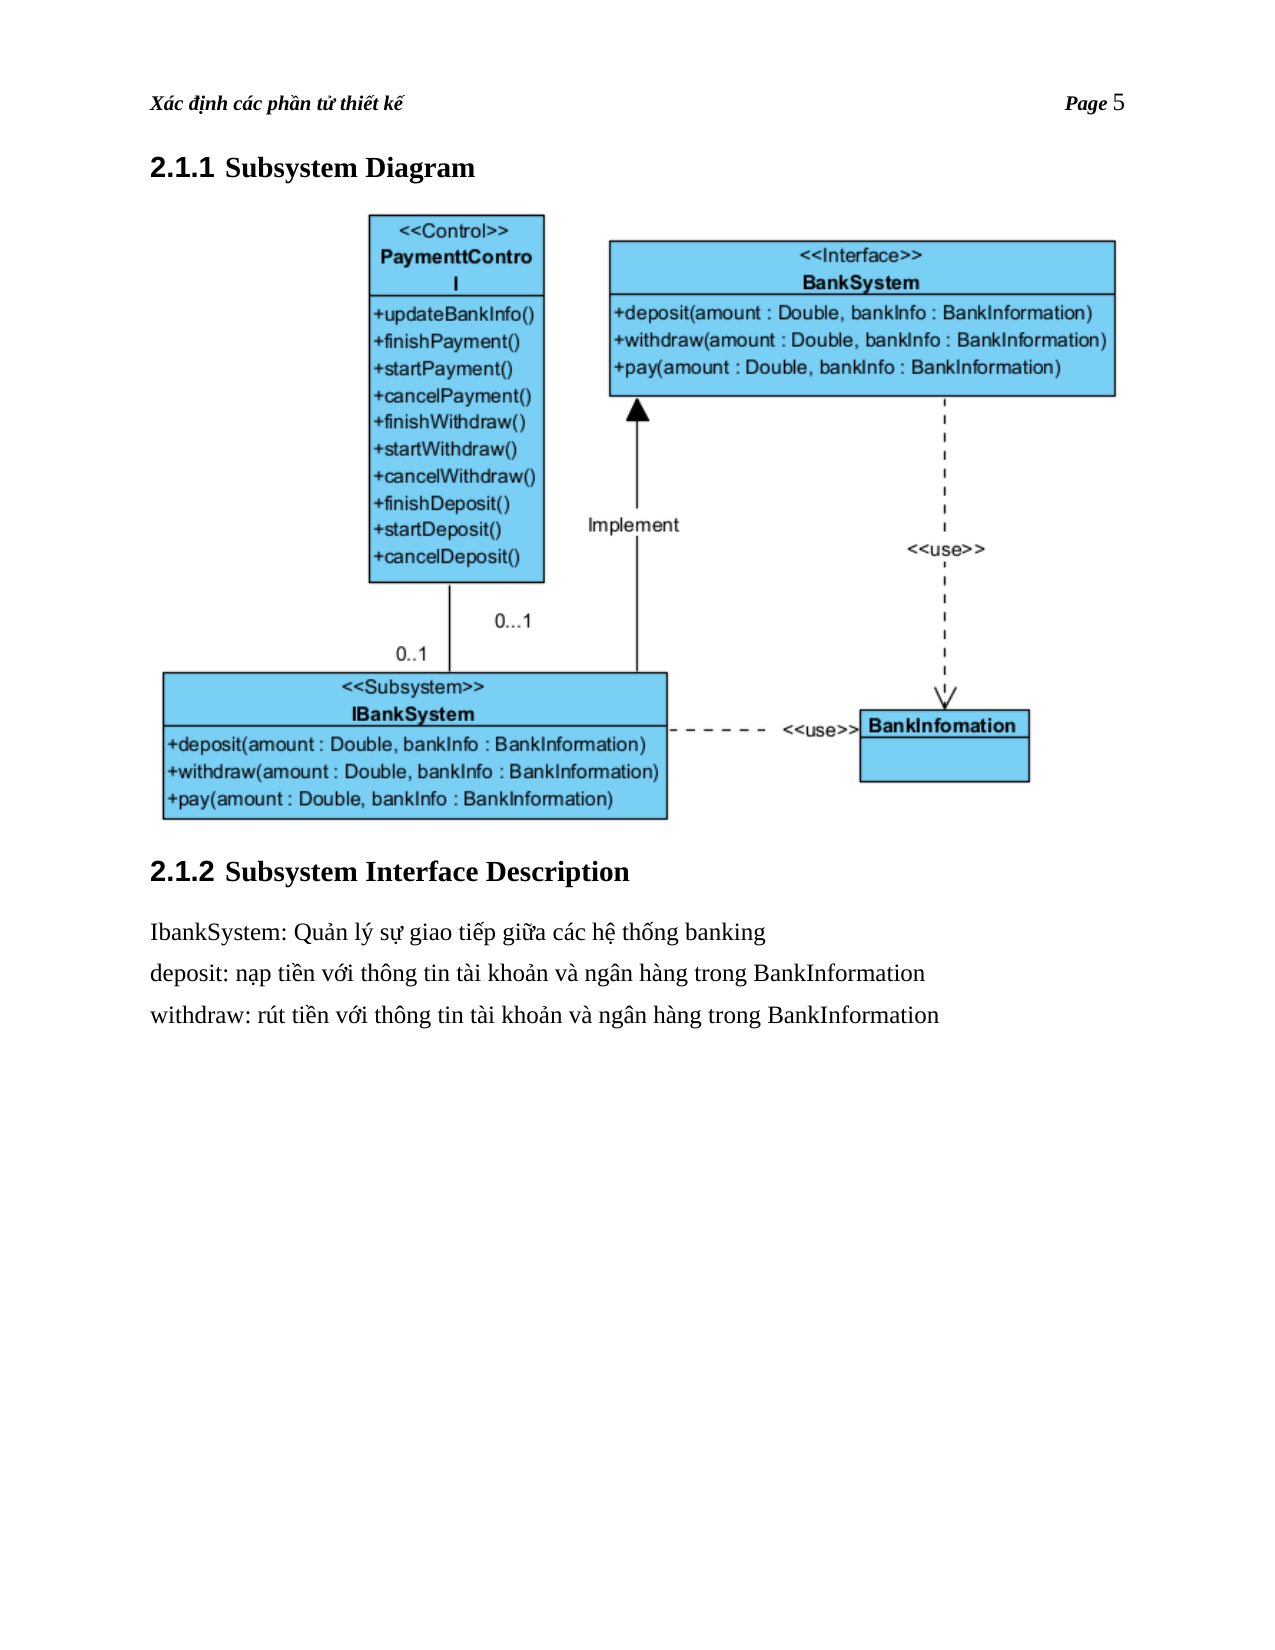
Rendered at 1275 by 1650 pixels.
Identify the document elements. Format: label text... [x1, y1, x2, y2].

text withdraw: rút tiền với thông tin tài khoản và ngân hàng trong BankInformation [150, 1000, 1125, 1028]
picture [150, 212, 1125, 830]
subtitle Subsystem Interface Description [150, 854, 1125, 888]
text IbankSystem: Quản lý sự giao tiếp giữa các hệ thống banking [150, 917, 1125, 946]
text deposit: nạp tiền với thông tin tài khoản và ngân hàng trong BankInformation [150, 958, 1125, 987]
subtitle Subsystem Diagram [150, 150, 1125, 184]
